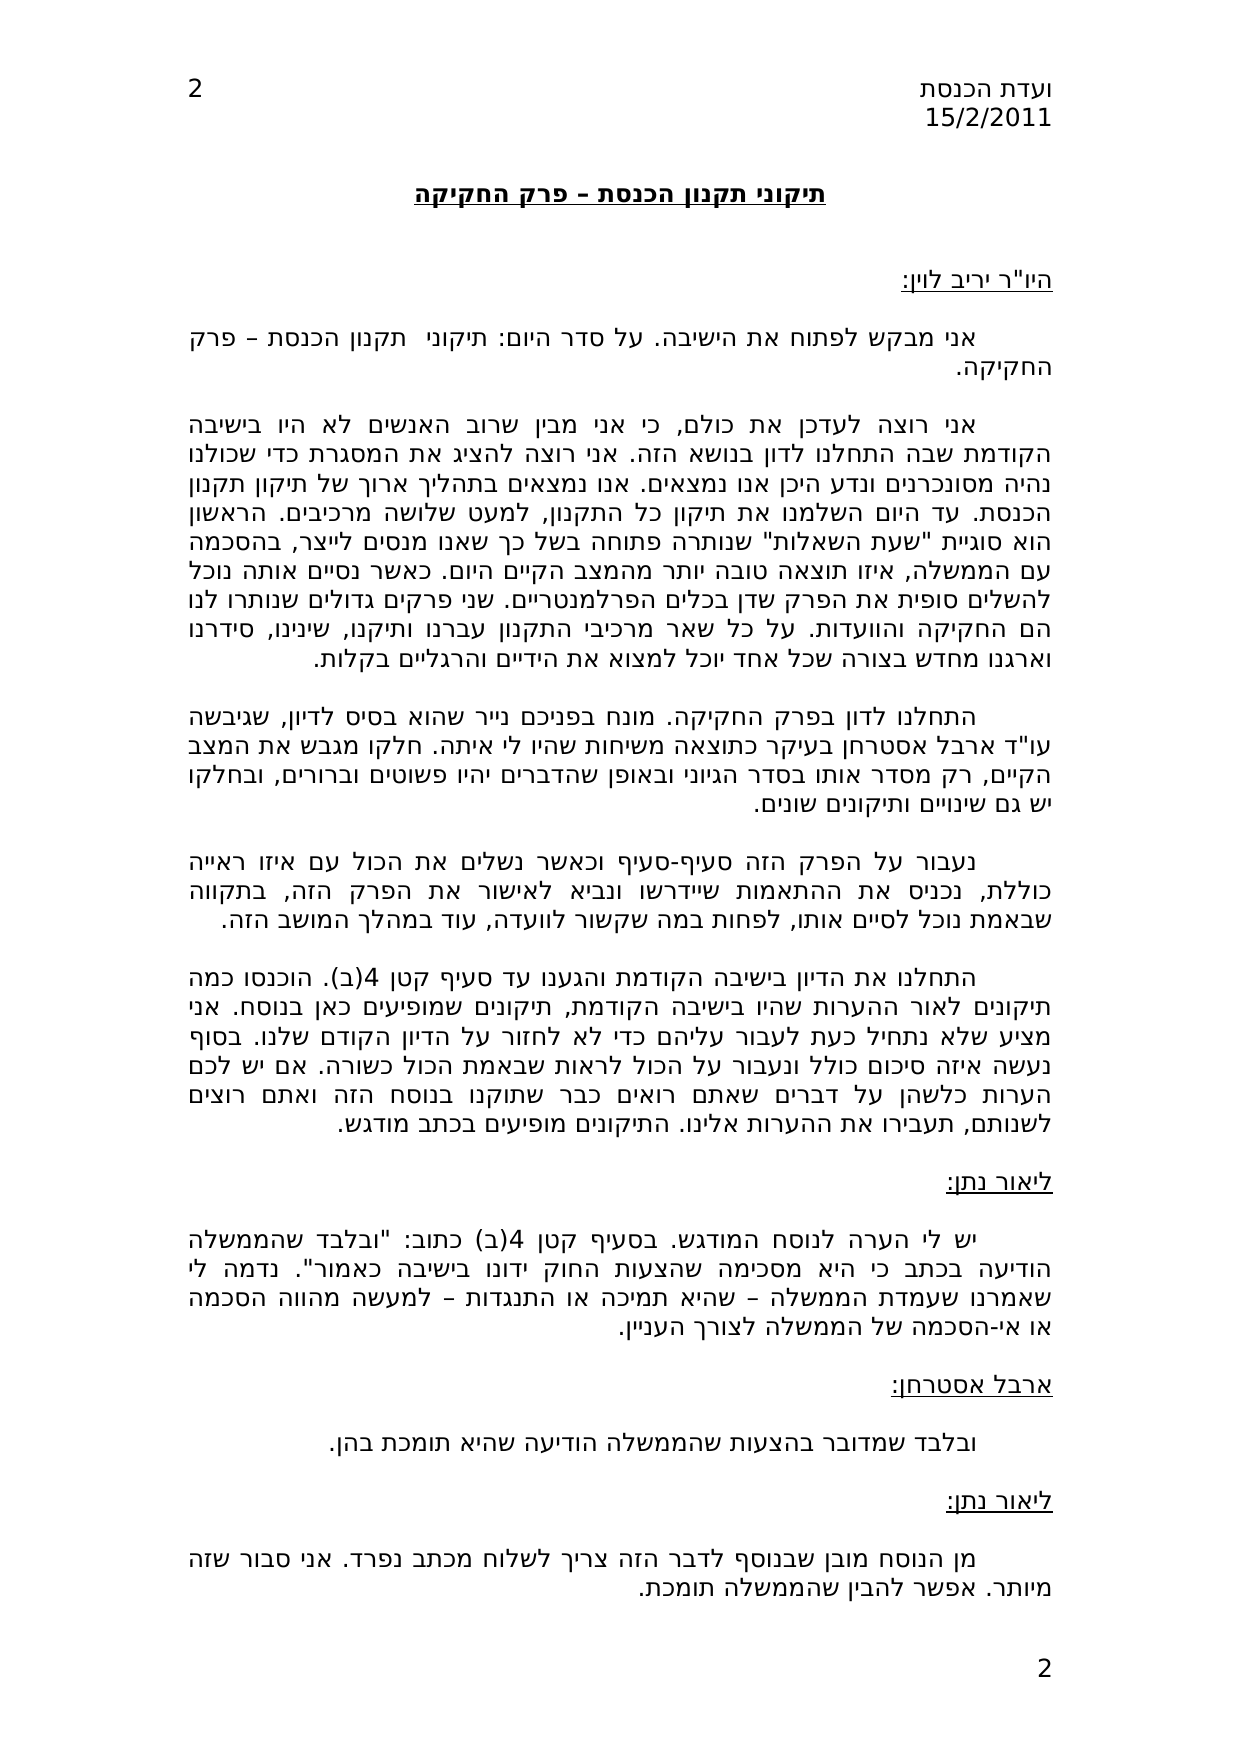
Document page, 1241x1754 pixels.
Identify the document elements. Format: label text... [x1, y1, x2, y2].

text אני מבקש לפתוח את הישיבה. על סדר היום: תיקוני תקנון הכנסת – פרק החקיקה. [187, 323, 1053, 382]
text ובלבד שמדובר בהצעות שהממשלה הודיעה שהיא תומכת בהן. [187, 1428, 1053, 1457]
text היו"ר יריב לוין: [187, 265, 1053, 294]
text נעבור על הפרק הזה סעיף-סעיף וכאשר נשלים את הכול עם איזו ראייה כוללת, נכניס את ההתאמות שיידרשו ונביא לאישור את הפרק הזה, בתקווה שבאמת נוכל לסיים אותו, לפחות במה שקשור לוועדה, עוד במהלך המושב הזה. [187, 847, 1053, 934]
text התחלנו את הדיון בישיבה הקודמת והגענו עד סעיף קטן 4(ב). הוכנסו כמה תיקונים לאור ההערות שהיו בישיבה הקודמת, תיקונים שמופיעים כאן בנוסח. אני מציע שלא נתחיל כעת לעבור עליהם כדי לא לחזור על הדיון הקודם שלנו. בסוף נעשה איזה סיכום כולל ונעבור על הכול לראות שבאמת הכול כשורה. אם יש לכם הערות כלשהן על דברים שאתם רואים כבר שתוקנו בנוסח הזה ואתם רוצים לשנותם, תעבירו את ההערות אלינו. התיקונים מופיעים בכתב מודגש. [187, 963, 1053, 1138]
text אני רוצה לעדכן את כולם, כי אני מבין שרוב האנשים לא היו בישיבה הקודמת שבה התחלנו לדון בנושא הזה. אני רוצה להציג את המסגרת כדי שכולנו נהיה מסונכרנים ונדע היכן אנו נמצאים. אנו נמצאים בתהליך ארוך של תיקון תקנון הכנסת. עד היום השלמנו את תיקון כל התקנון, למעט שלושה מרכיבים. הראשון הוא סוגיית "שעת השאלות" שנותרה פתוחה בשל כך שאנו מנסים לייצר, בהסכמה עם הממשלה, איזו תוצאה טובה יותר מהמצב הקיים היום. כאשר נסיים אותה נוכל להשלים סופית את הפרק שדן בכלים הפרלמנטריים. שני פרקים גדולים שנותרו לנו הם החקיקה והוועדות. על כל שאר מרכיבי התקנון עברנו ותיקנו, שינינו, סידרנו וארגנו מחדש בצורה שכל אחד יוכל למצוא את הידיים והרגליים בקלות. [187, 410, 1053, 673]
text התחלנו לדון בפרק החקיקה. מונח בפניכם נייר שהוא בסיס לדיון, שגיבשה עו"ד ארבל אסטרחן בעיקר כתוצאה משיחות שהיו לי איתה. חלקו מגבש את המצב הקיים, רק מסדר אותו בסדר הגיוני ובאופן שהדברים יהיו פשוטים וברורים, ובחלקו יש גם שינויים ותיקונים שונים. [187, 702, 1053, 818]
text תיקוני תקנון הכנסת – פרק החקיקה [187, 179, 1053, 208]
text מן הנוסח מובן שבנוסף לדבר הזה צריך לשלוח מכתב נפרד. אני סבור שזה מיותר. אפשר להבין שהממשלה תומכת. [187, 1544, 1053, 1602]
text ליאור נתן: [187, 1486, 1053, 1515]
text יש לי הערה לנוסח המודגש. בסעיף קטן 4(ב) כתוב: "ובלבד שהממשלה הודיעה בכתב כי היא מסכימה שהצעות החוק ידונו בישיבה כאמור". נדמה לי שאמרנו שעמדת הממשלה – שהיא תמיכה או התנגדות – למעשה מהווה הסכמה או אי-הסכמה של הממשלה לצורך העניין. [187, 1225, 1053, 1342]
text ארבל אסטרחן: [187, 1370, 1053, 1399]
text ליאור נתן: [187, 1167, 1053, 1196]
